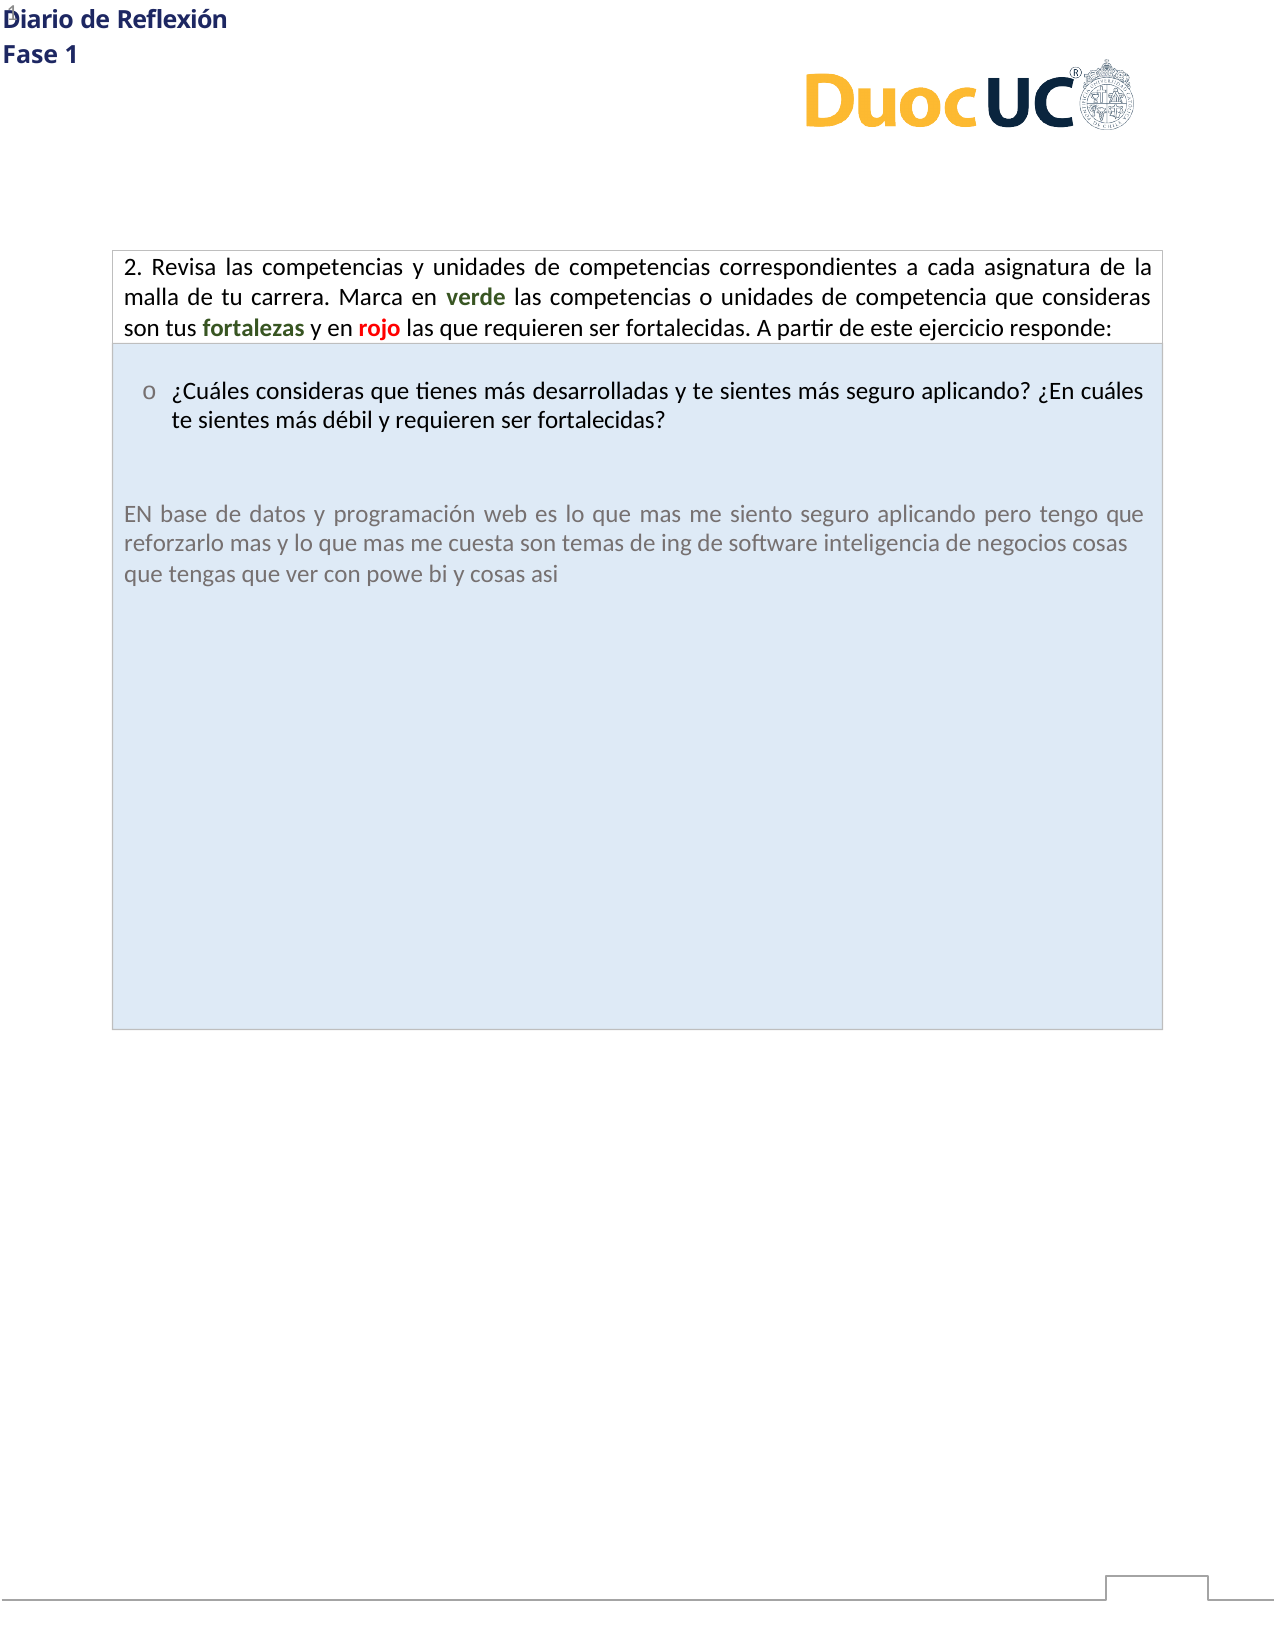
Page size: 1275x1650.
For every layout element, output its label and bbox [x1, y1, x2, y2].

picture [806, 59, 1134, 130]
